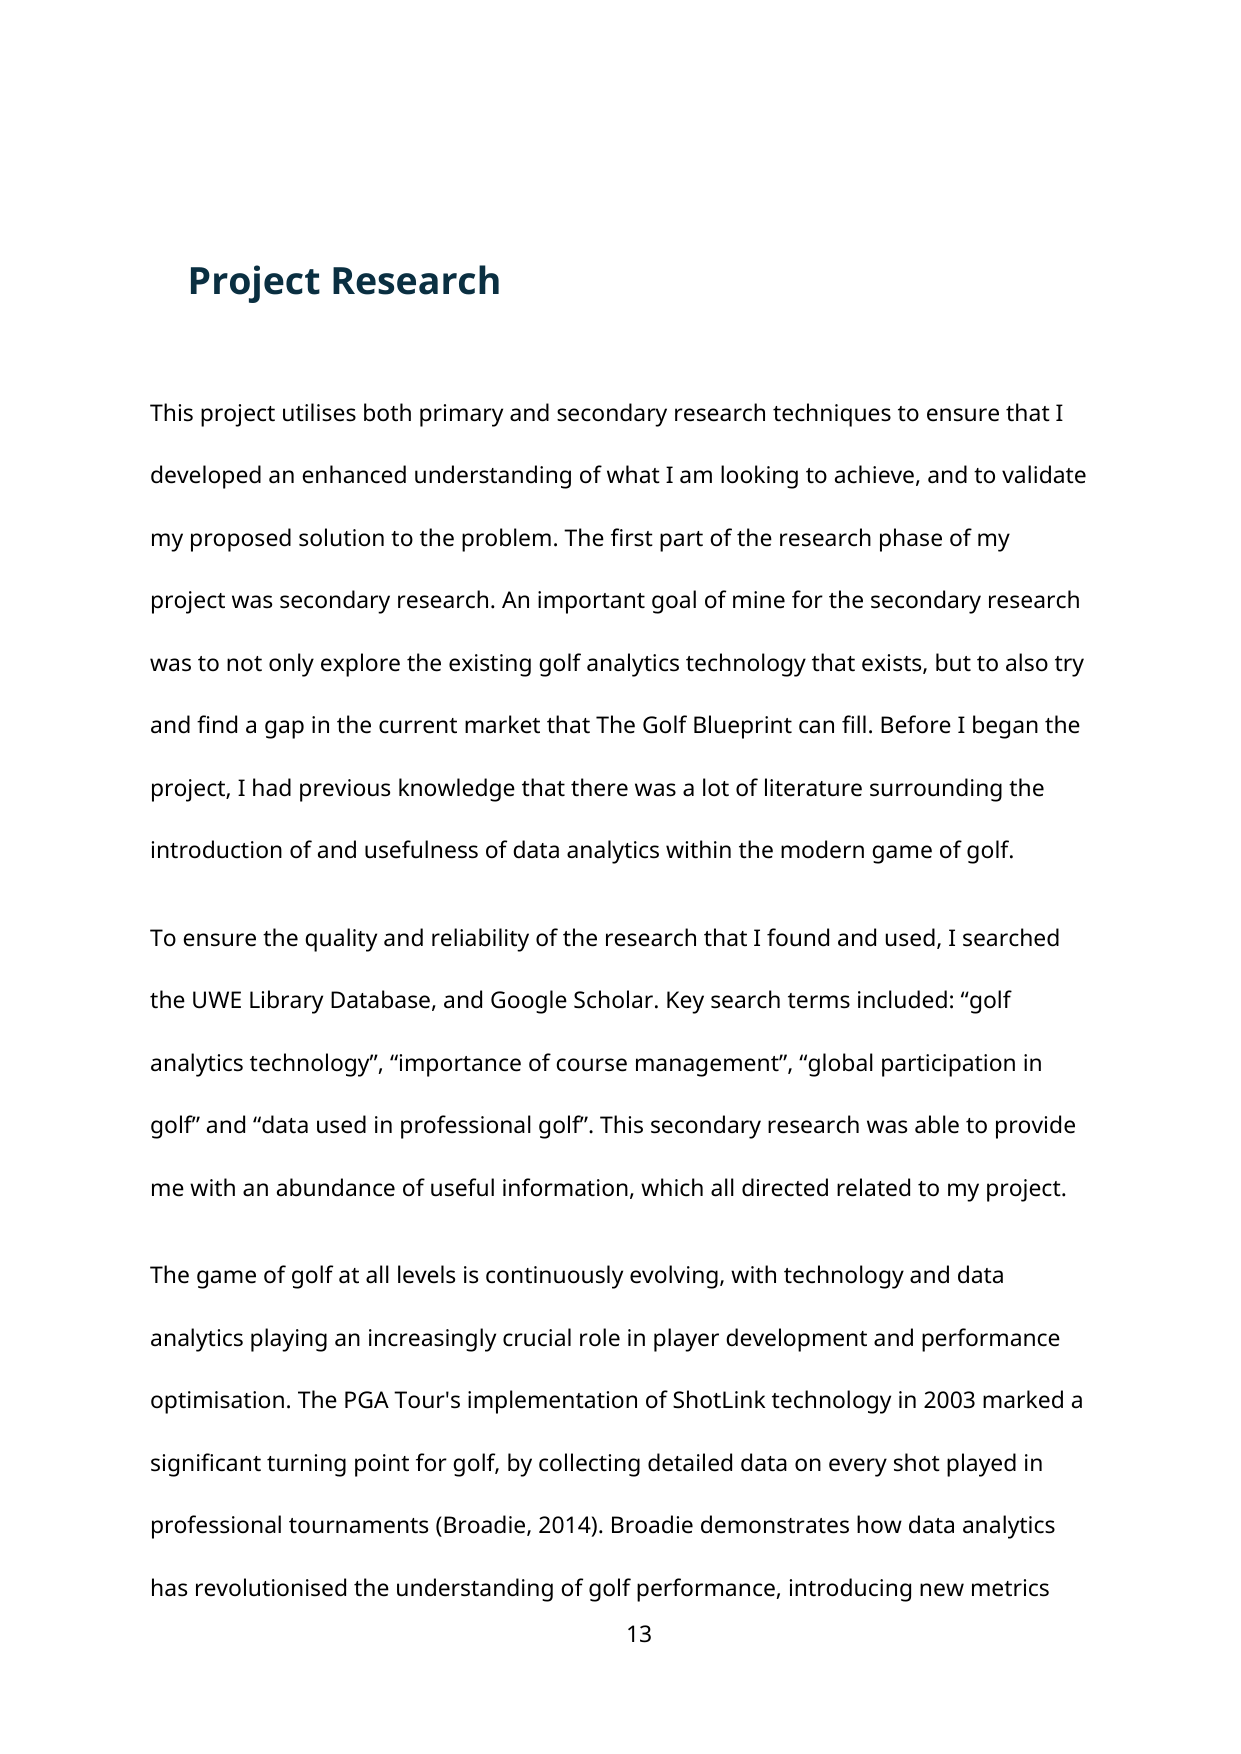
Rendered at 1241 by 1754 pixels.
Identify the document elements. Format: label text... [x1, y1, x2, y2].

subtitle Project Research [150, 254, 1090, 305]
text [150, 1259, 1090, 1603]
text This project utilises both primary and secondary research techniques to ensure that I developed an enhanced understanding of what I am looking to achieve, and to validate my proposed solution to the problem. The first part of the research phase of my project was secondary research. An important goal of mine for the secondary research was to not only explore the existing golf analytics technology that exists, but to also try and find a gap in the current market that The Golf Blueprint can fill. Before I began the project, I had previous knowledge that there was a lot of literature surrounding the introduction of and usefulness of data analytics within the modern game of golf. [150, 397, 1090, 866]
text To ensure the quality and reliability of the research that I found and used, I searched the UWE Library Database, and Google Scholar. Key search terms included: “golf analytics technology”, “importance of course management”, “global participation in golf” and “data used in professional golf”. This secondary research was able to provide me with an abundance of useful information, which all directed related to my project. [150, 922, 1090, 1203]
